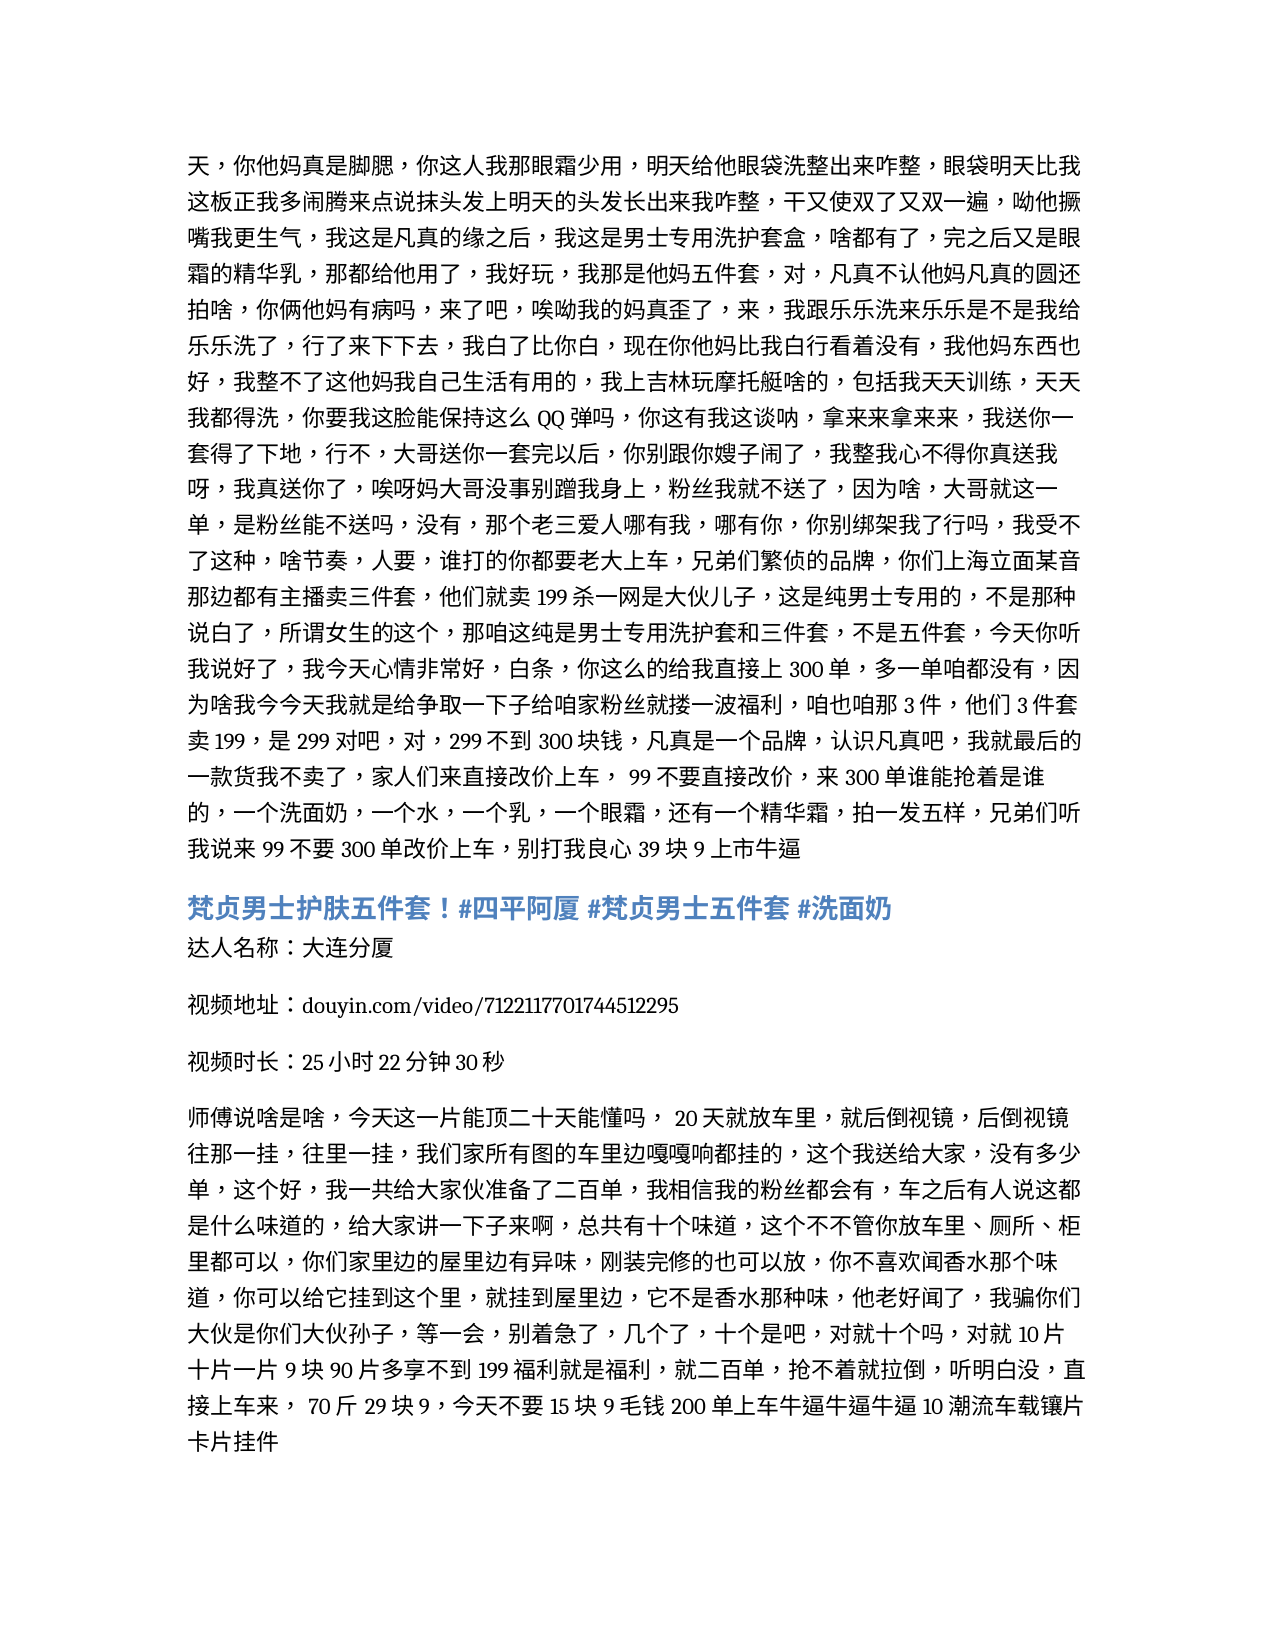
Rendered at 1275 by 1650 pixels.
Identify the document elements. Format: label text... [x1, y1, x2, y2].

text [187, 150, 1087, 864]
text 师傅说啥是啥，今天这一片能顶二十天能懂吗， 20 天就放车里，就后倒视镜，后倒视镜往那一挂，往里一挂，我们家所有图的车里边嘎嘎响都挂的，这个我送给大家，没有多少单，这个好，我一共给大家伙准备了二百单，我相信我的粉丝都会有，车之后有人说这都是什么味道的，给大家讲一下子来啊，总共有十个味道，这个不不管你放车里、厕所、柜里都可以，你们家里边的屋里边有异味，刚装完修的也可以放，你不喜欢闻香水那个味道，你可以给它挂到这个里，就挂到屋里边，它不是香水那种味，他老好闻了，我骗你们大伙是你们大伙孙子，等一会，别着急了，几个了，十个是吧，对就十个吗，对就 10 片十片一片 9 块 90 片多享不到 199 福利就是福利，就二百单，抢不着就拉倒，听明白没，直接上车来， 70 斤 29 块9，今天不要 15 块 9 毛钱 200 单上车牛逼牛逼牛逼 10 潮流车载镶片卡片挂件 [187, 1102, 1087, 1457]
subtitle 梵贞男士护肤五件套！#四平阿厦 #梵贞男士五件套 #洗面奶 [187, 889, 1087, 926]
text 视频时长：25小时22分钟30秒 [187, 1046, 1087, 1077]
text 达人名称：大连分厦 [187, 932, 1087, 963]
text 视频地址：douyin.com/video/7122117701744512295 [187, 989, 1087, 1020]
